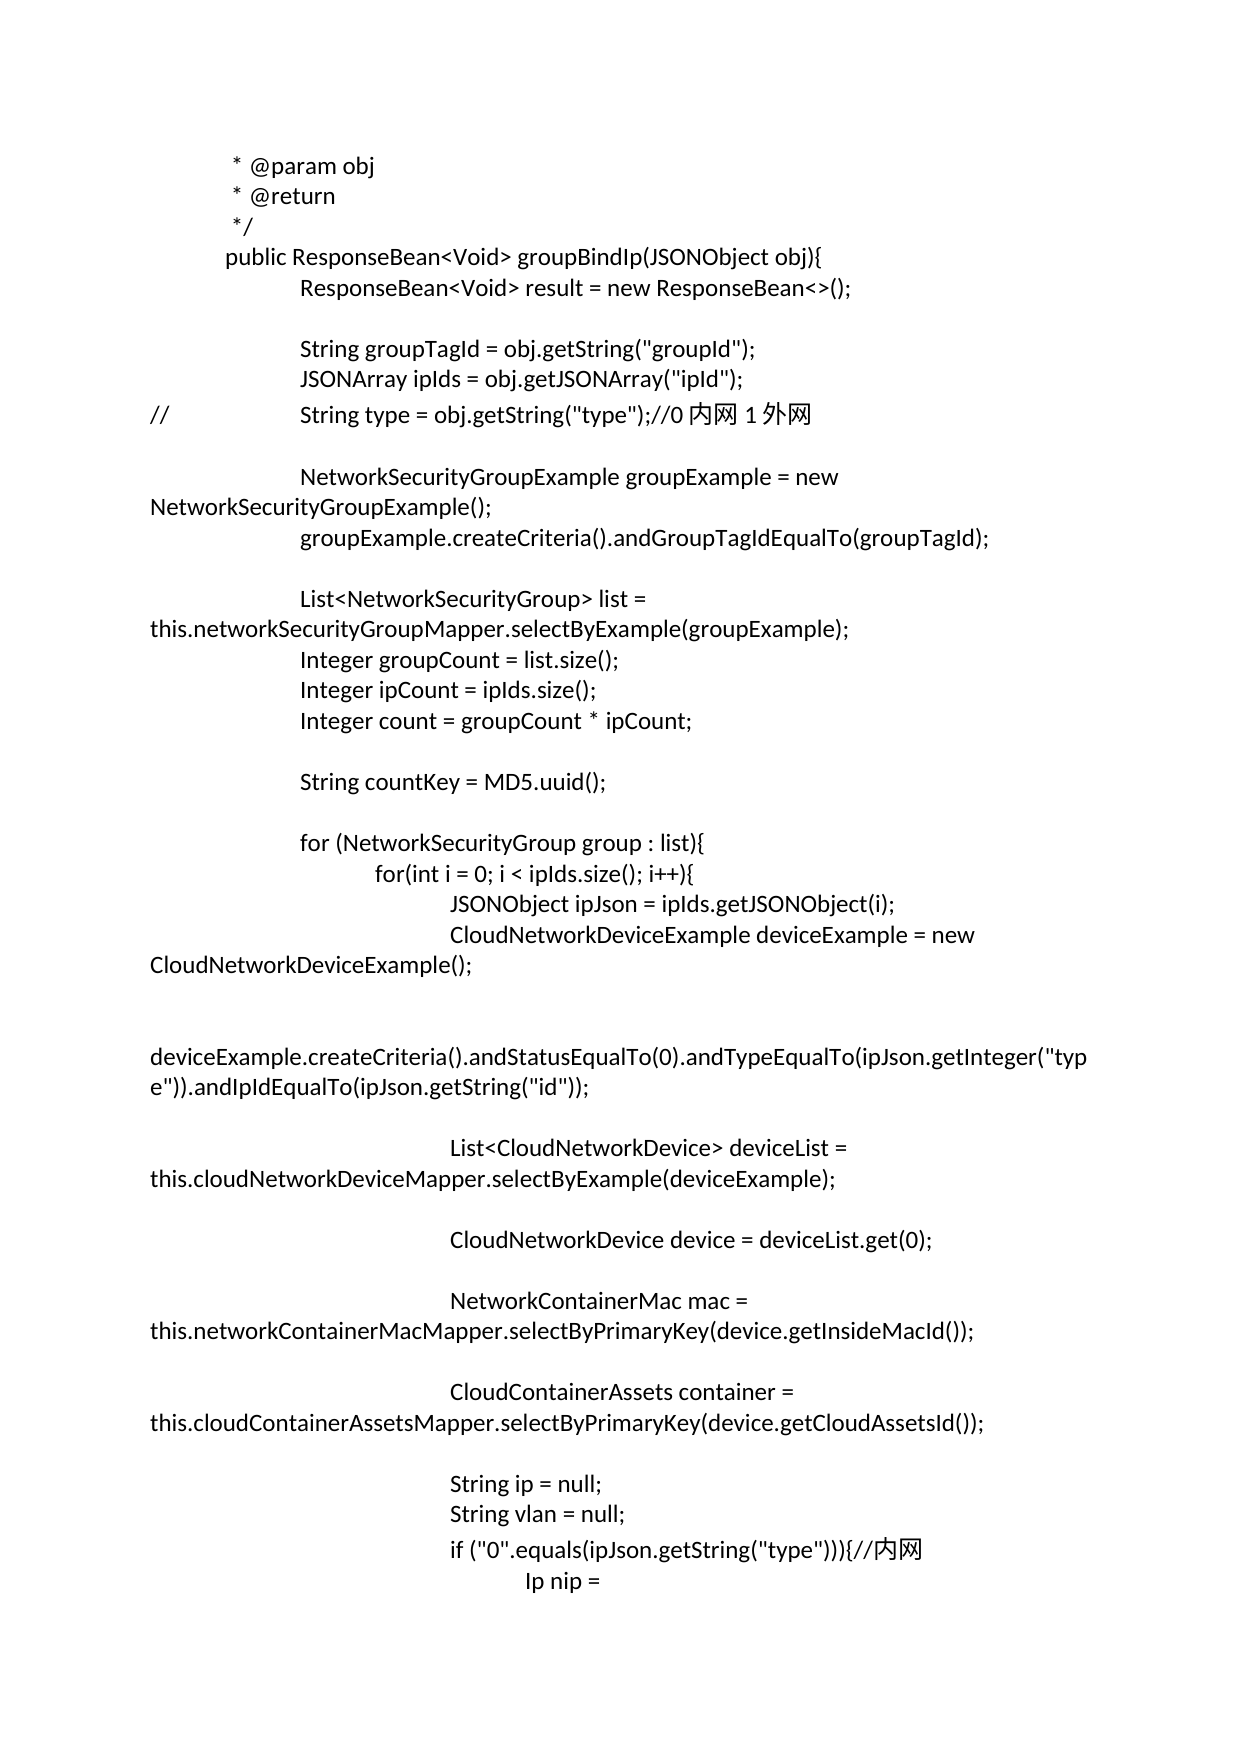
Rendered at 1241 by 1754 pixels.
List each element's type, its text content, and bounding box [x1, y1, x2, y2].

text CloudContainerAssets container = this.cloudContainerAssetsMapper.selectByPrimaryKey(device.getCloudAssetsId()); [150, 1377, 1090, 1438]
text Integer count = groupCount * ipCount; [150, 705, 1090, 736]
text NetworkContainerMac mac = this.networkContainerMacMapper.selectByPrimaryKey(device.getInsideMacId()); [150, 1285, 1090, 1346]
text groupExample.createCriteria().andGroupTagIdEqualTo(groupTagId); [150, 522, 1090, 552]
text List<NetworkSecurityGroup> list = this.networkSecurityGroupMapper.selectByExample(groupExample); [150, 583, 1090, 644]
text if ("0".equals(ipJson.getString("type"))){//内网 [150, 1529, 1090, 1565]
text for (NetworkSecurityGroup group : list){ [150, 827, 1090, 858]
text for(int i = 0; i < ipIds.size(); i++){ [150, 858, 1090, 888]
text * @return [150, 181, 1090, 211]
text deviceExample.createCriteria().andStatusEqualTo(0).andTypeEqualTo(ipJson.getInteger("type")).andIpIdEqualTo(ipJson.getString("id")); [150, 980, 1090, 1102]
text */ [150, 211, 1090, 242]
text NetworkSecurityGroupExample groupExample = new NetworkSecurityGroupExample(); [150, 461, 1090, 522]
text Integer ipCount = ipIds.size(); [150, 674, 1090, 705]
text String groupTagId = obj.getString("groupId"); [150, 333, 1090, 364]
text List<CloudNetworkDevice> deviceList = this.cloudNetworkDeviceMapper.selectByExample(deviceExample); [150, 1132, 1090, 1193]
text public ResponseBean<Void> groupBindIp(JSONObject obj){ [150, 242, 1090, 272]
text String countKey = MD5.uuid(); [150, 766, 1090, 797]
text // String type = obj.getString("type");//0内网 1外网 [150, 394, 1090, 430]
text String ip = null; [150, 1468, 1090, 1499]
text String vlan = null; [150, 1499, 1090, 1529]
text JSONArray ipIds = obj.getJSONArray("ipId"); [150, 364, 1090, 394]
text ResponseBean<Void> result = new ResponseBean<>(); [150, 272, 1090, 303]
text CloudNetworkDevice device = deviceList.get(0); [150, 1224, 1090, 1254]
text JSONObject ipJson = ipIds.getJSONObject(i); [150, 888, 1090, 919]
text * @param obj [150, 150, 1090, 181]
text Integer groupCount = list.size(); [150, 644, 1090, 674]
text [150, 1565, 1090, 1596]
text CloudNetworkDeviceExample deviceExample = new CloudNetworkDeviceExample(); [150, 919, 1090, 980]
